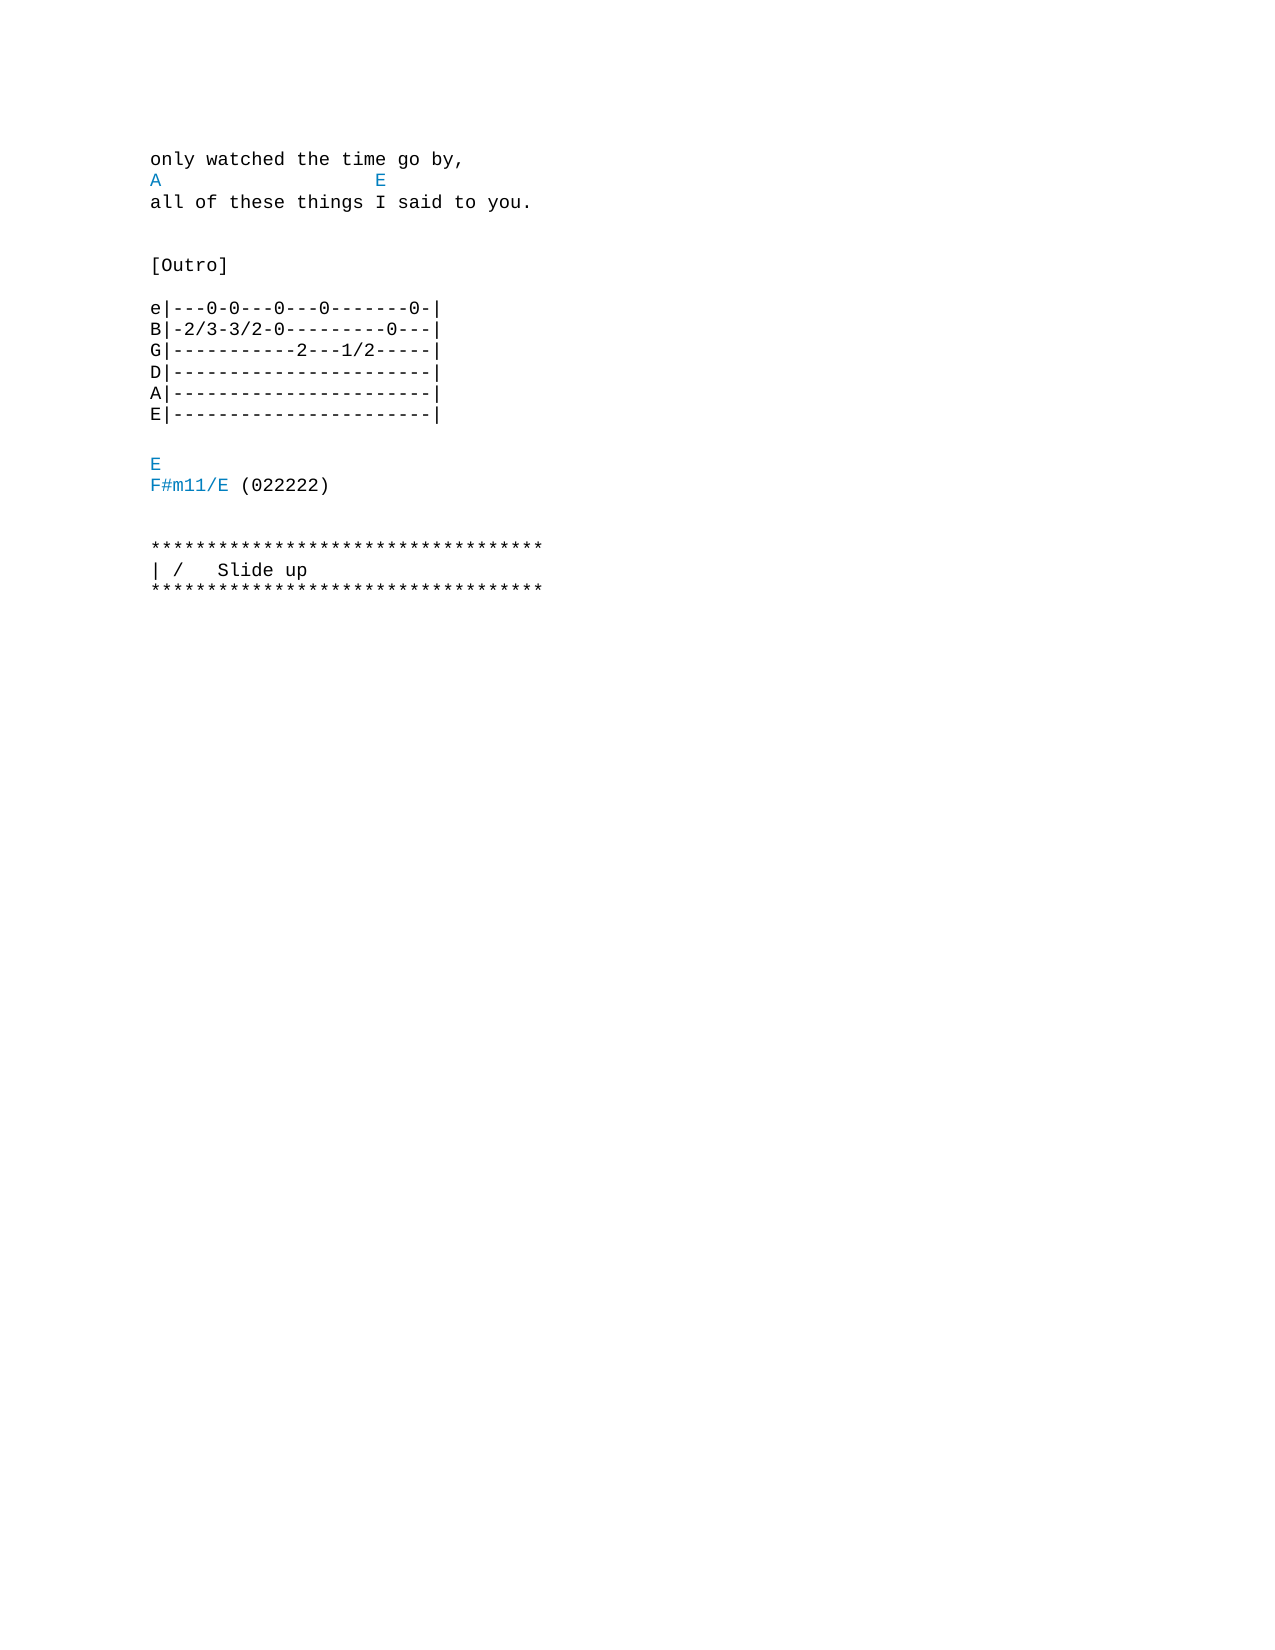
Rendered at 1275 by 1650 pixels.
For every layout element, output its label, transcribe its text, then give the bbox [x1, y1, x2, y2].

text | / Slide up [150, 561, 1125, 582]
text A E [150, 171, 1125, 192]
text D|-----------------------| [150, 362, 1125, 384]
text E [150, 454, 1125, 476]
text e|---0-0---0---0-------0-| [150, 299, 1125, 320]
text *********************************** [150, 539, 1125, 561]
text E|-----------------------| [150, 405, 1125, 426]
text *********************************** [150, 582, 1125, 603]
text A|-----------------------| [150, 384, 1125, 405]
text G|-----------2---1/2-----| [150, 341, 1125, 362]
text only watched the time go by, [150, 150, 1125, 171]
text [Outro] [150, 256, 1125, 277]
text all of these things I said to you. [150, 192, 1125, 214]
text B|-2/3-3/2-0---------0---| [150, 320, 1125, 341]
text F#m11/E (022222) [150, 476, 1125, 497]
